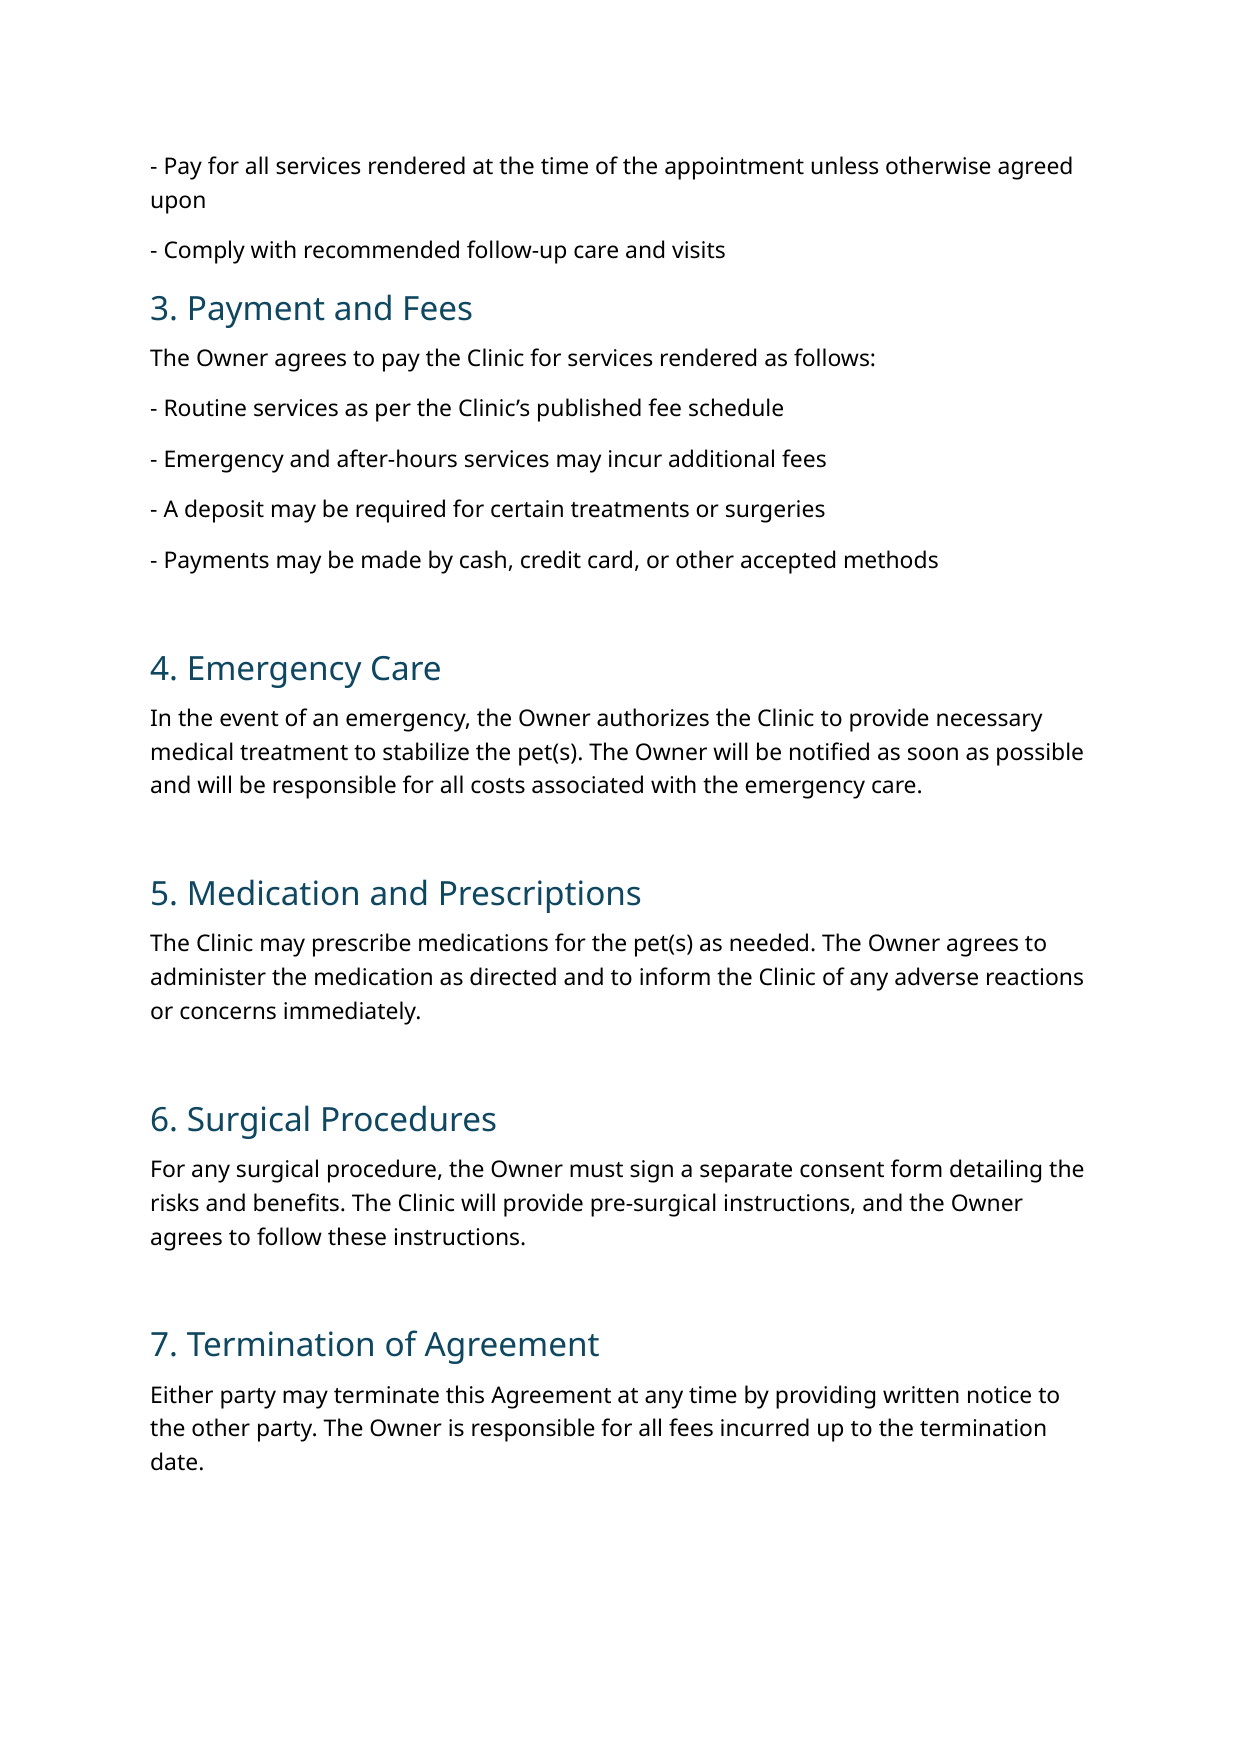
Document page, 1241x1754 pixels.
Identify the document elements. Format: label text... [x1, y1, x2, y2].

text - Routine services as per the Clinic’s published fee schedule [150, 392, 1090, 423]
text In the event of an emergency, the Owner authorizes the Clinic to provide necessary medical treatment to stabilize the pet(s). The Owner will be notified as soon as possible and will be responsible for all costs associated with the emergency care. [150, 702, 1090, 800]
text - A deposit may be required for certain treatments or surgeries [150, 493, 1090, 524]
text - Payments may be made by cash, credit card, or other accepted methods [150, 543, 1090, 575]
subtitle 6. Surgical Procedures [150, 1096, 1090, 1141]
text Either party may terminate this Agreement at any time by providing written notice to the other party. The Owner is responsible for all fees incurred up to the termination date. [150, 1378, 1090, 1477]
subtitle 4. Emergency Care [150, 644, 1090, 690]
subtitle 7. Termination of Agreement [150, 1321, 1090, 1367]
text The Owner agrees to pay the Clinic for services rendered as follows: [150, 342, 1090, 373]
text For any surgical procedure, the Owner must sign a separate consent form detailing the risks and benefits. The Clinic will provide pre-surgical instructions, and the Owner agrees to follow these instructions. [150, 1153, 1090, 1252]
text - Comply with recommended follow-up care and visits [150, 234, 1090, 265]
subtitle 5. Medication and Prescriptions [150, 870, 1090, 915]
text - Emergency and after-hours services may incur additional fees [150, 443, 1090, 474]
subtitle 3. Payment and Fees [150, 284, 1090, 330]
text The Clinic may prescribe medications for the pet(s) as needed. The Owner agrees to administer the medication as directed and to inform the Clinic of any adverse reactions or concerns immediately. [150, 927, 1090, 1026]
text - Pay for all services rendered at the time of the appointment unless otherwise agreed upon [150, 150, 1090, 215]
